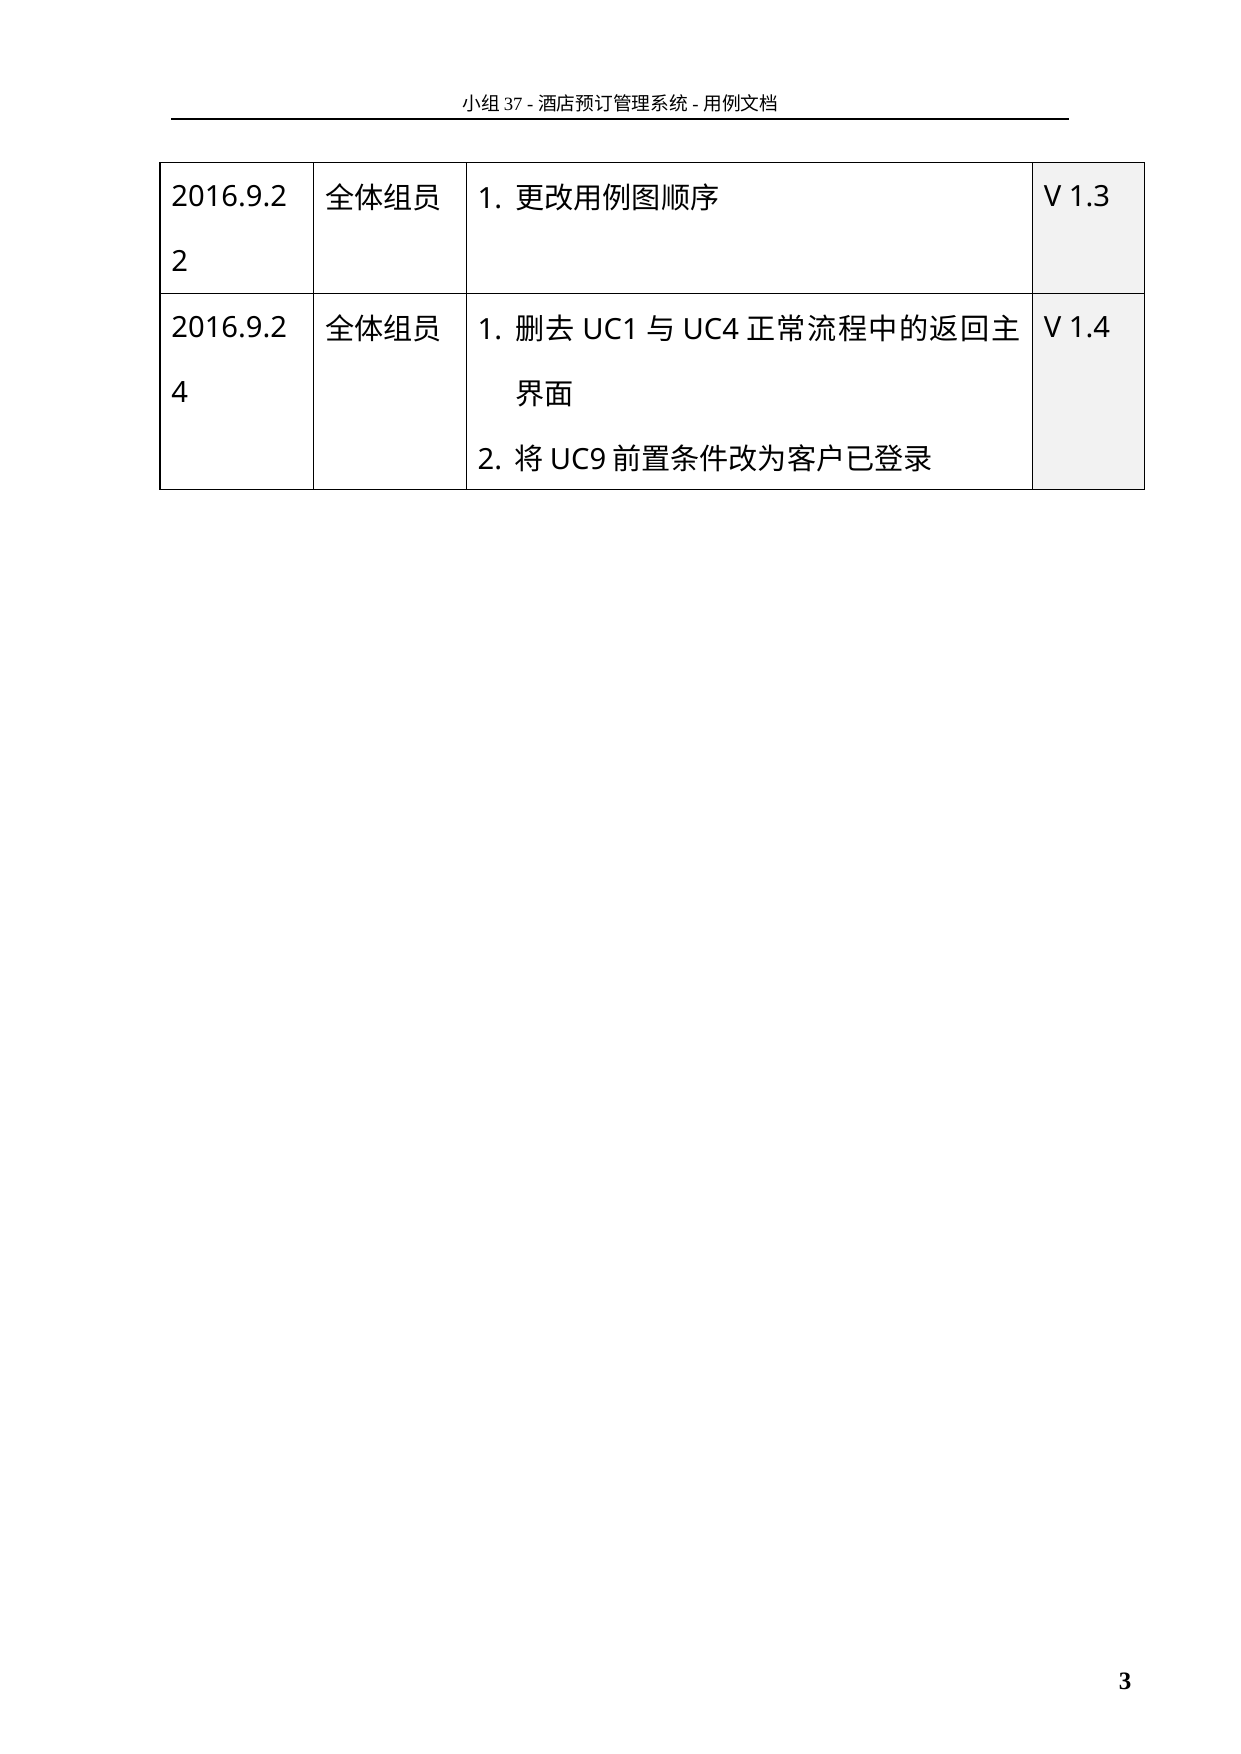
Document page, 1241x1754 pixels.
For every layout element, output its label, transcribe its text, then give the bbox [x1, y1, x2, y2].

table_cell 删去UC1与UC4正常流程中的返回主界面 将UC9前置条件改为客户已登录 [467, 294, 1032, 489]
table_cell 2016.9.24 [161, 294, 313, 489]
table_cell 全体组员 [314, 294, 466, 489]
table_cell 全体组员 [314, 163, 466, 293]
table_cell 2016.9.22 [161, 163, 313, 293]
table_cell V 1.4 [1033, 294, 1144, 489]
table_cell V 1.3 [1033, 163, 1144, 293]
table_cell 更改用例图顺序 [467, 163, 1032, 293]
